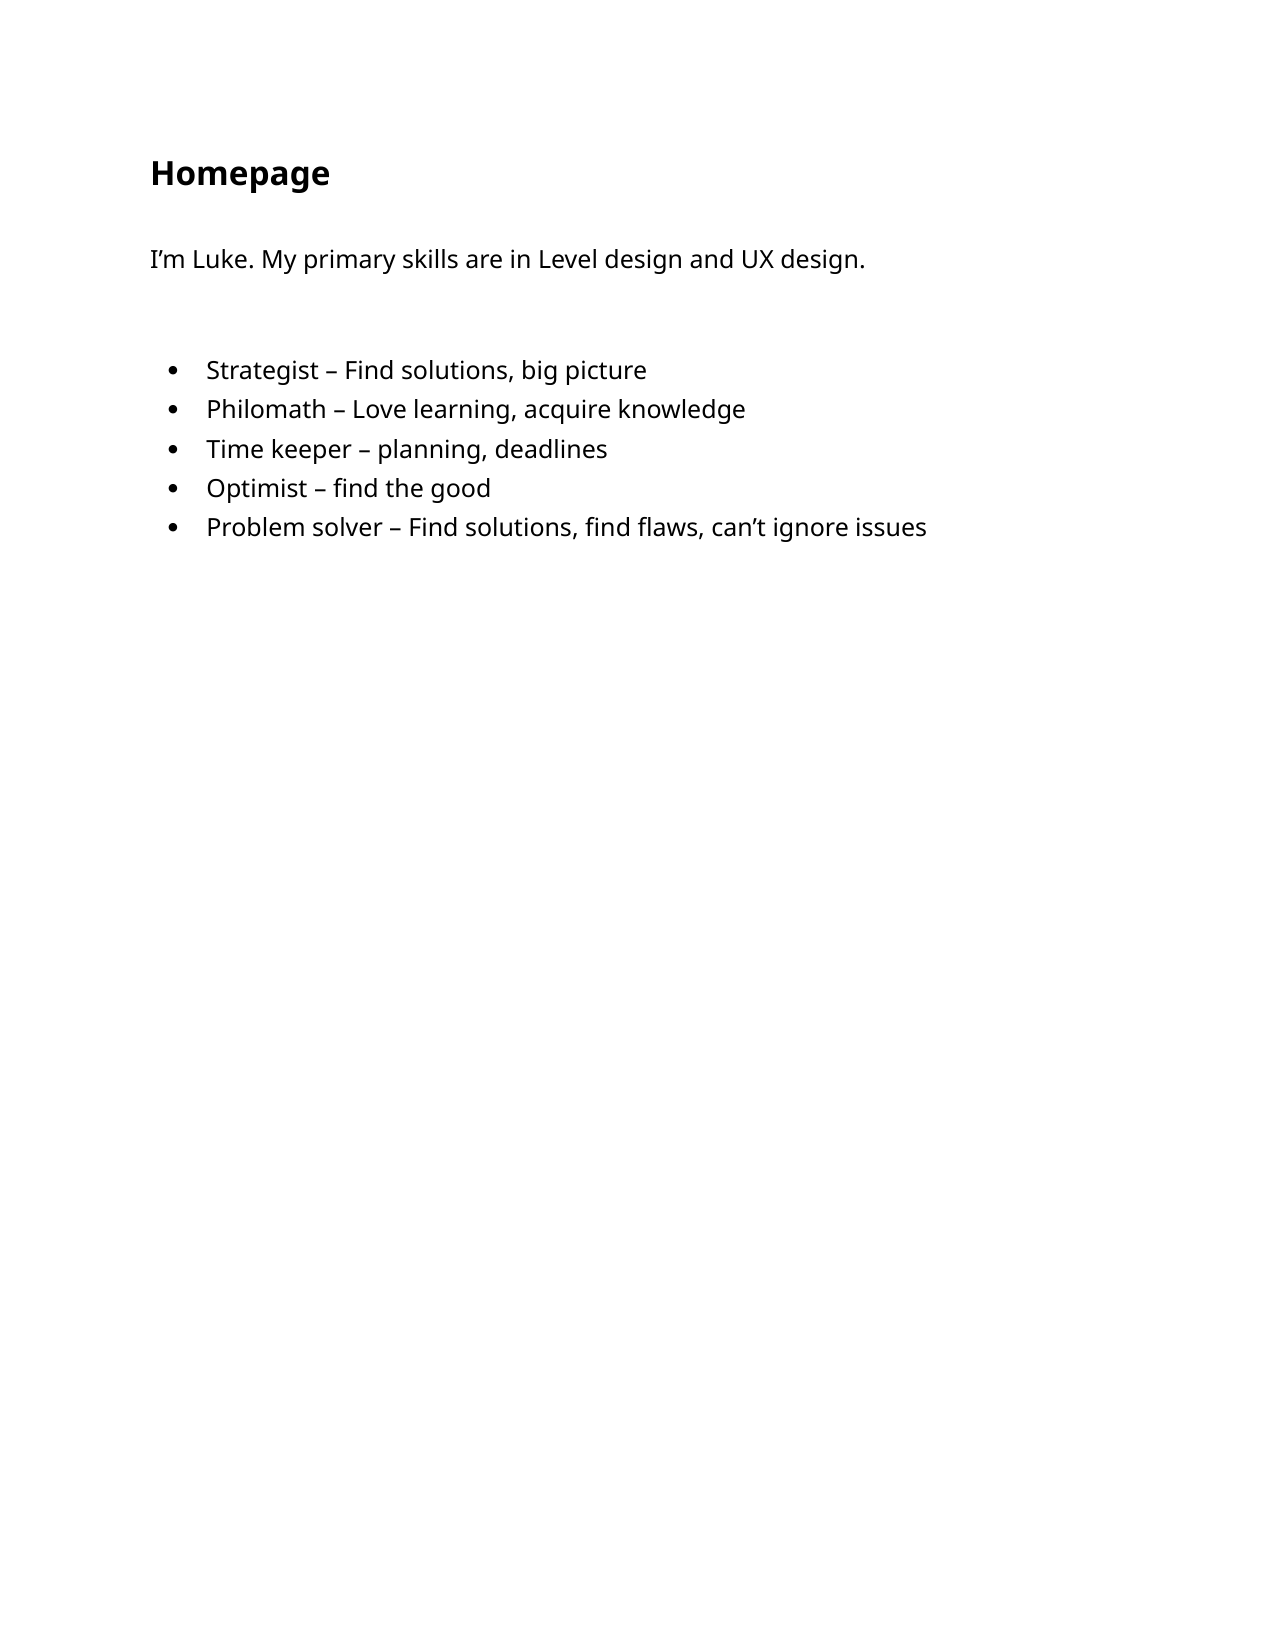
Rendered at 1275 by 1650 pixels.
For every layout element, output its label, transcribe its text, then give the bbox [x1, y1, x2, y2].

list Problem solver – Find solutions, find flaws, can’t ignore issues [169, 510, 1125, 544]
list Strategist – Find solutions, big picture [169, 353, 1125, 387]
list Philomath – Love learning, acquire knowledge [169, 392, 1125, 426]
list Time keeper – planning, deadlines [169, 431, 1125, 465]
text Homepage [150, 150, 1125, 195]
text I’m Luke. My primary skills are in Level design and UX design. [150, 241, 1125, 275]
list Optimist – find the good [169, 471, 1125, 504]
